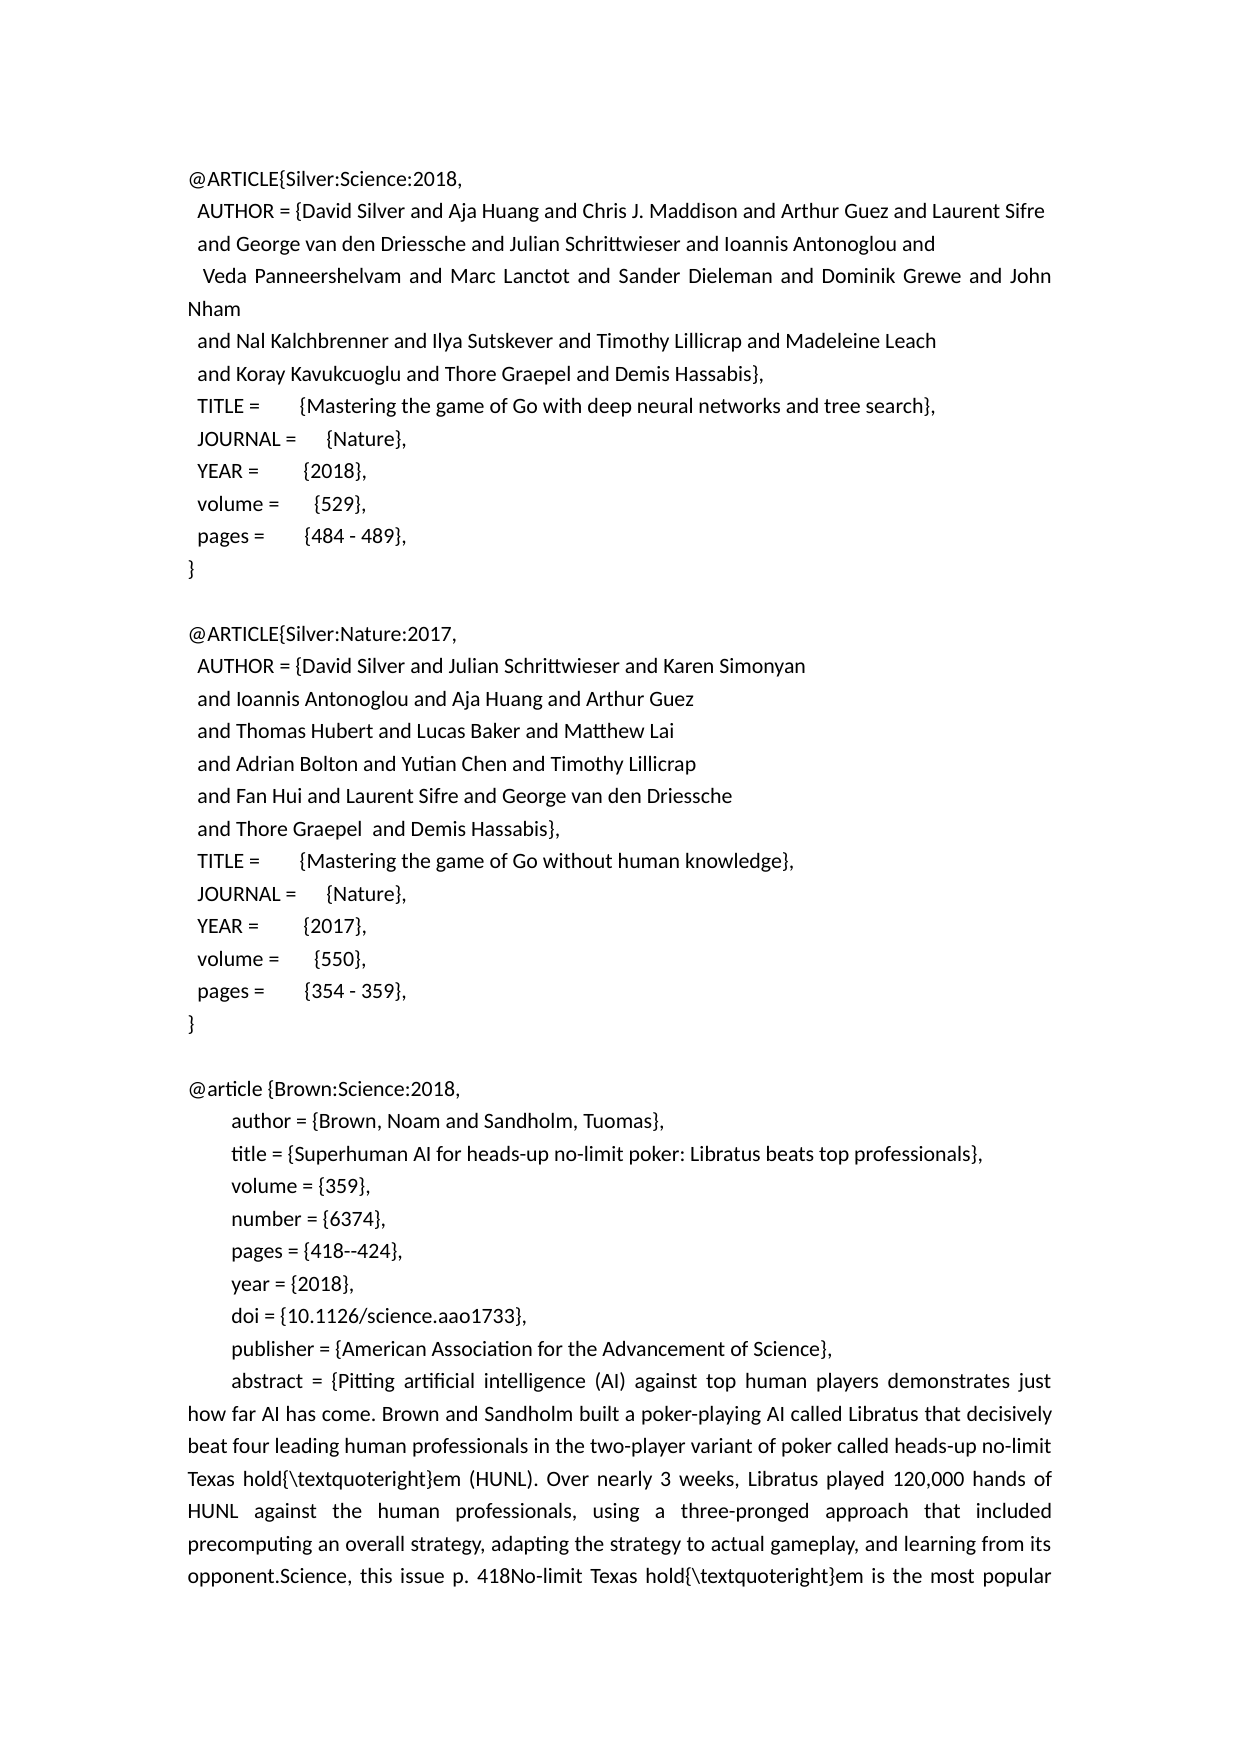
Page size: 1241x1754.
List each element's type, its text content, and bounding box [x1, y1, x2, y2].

text volume = {550}, [187, 942, 1053, 974]
text @article {Brown:Science:2018, [187, 1072, 1053, 1104]
text author = {Brown, Noam and Sandholm, Tuomas}, [187, 1104, 1053, 1137]
text publisher = {American Association for the Advancement of Science}, [187, 1332, 1053, 1364]
text JOURNAL = {Nature}, [187, 422, 1053, 454]
text and Thomas Hubert and Lucas Baker and Matthew Lai [187, 714, 1053, 747]
text JOURNAL = {Nature}, [187, 877, 1053, 909]
text year = {2018}, [187, 1267, 1053, 1299]
text and Thore Graepel and Demis Hassabis}, [187, 812, 1053, 844]
text and Koray Kavukcuoglu and Thore Graepel and Demis Hassabis}, [187, 357, 1053, 389]
text pages = {418--424}, [187, 1234, 1053, 1267]
text TITLE = {Mastering the game of Go with deep neural networks and tree search}, [187, 389, 1053, 422]
text @ARTICLE{Silver:Nature:2017, [187, 617, 1053, 649]
text YEAR = {2017}, [187, 909, 1053, 942]
text doi = {10.1126/science.aao1733}, [187, 1299, 1053, 1332]
text pages = {484 - 489}, [187, 519, 1053, 552]
text volume = {529}, [187, 487, 1053, 519]
text and Nal Kalchbrenner and Ilya Sutskever and Timothy Lillicrap and Madeleine Leach [187, 324, 1053, 357]
text pages = {354 - 359}, [187, 974, 1053, 1007]
text title = {Superhuman AI for heads-up no-limit poker: Libratus beats top professionals}, [187, 1137, 1053, 1169]
text and Ioannis Antonoglou and Aja Huang and Arthur Guez [187, 682, 1053, 714]
text } [187, 1007, 1053, 1039]
text and Adrian Bolton and Yutian Chen and Timothy Lillicrap [187, 747, 1053, 779]
text Veda Panneershelvam and Marc Lanctot and Sander Dieleman and Dominik Grewe and John Nham [187, 259, 1053, 324]
text TITLE = {Mastering the game of Go without human knowledge}, [187, 844, 1053, 877]
text number = {6374}, [187, 1202, 1053, 1234]
text } [187, 552, 1053, 584]
text volume = {359}, [187, 1169, 1053, 1202]
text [187, 1364, 1053, 1592]
text and Fan Hui and Laurent Sifre and George van den Driessche [187, 779, 1053, 812]
text AUTHOR = {David Silver and Aja Huang and Chris J. Maddison and Arthur Guez and Laurent Sifre [187, 194, 1053, 227]
text YEAR = {2018}, [187, 454, 1053, 487]
text @ARTICLE{Silver:Science:2018, [187, 162, 1053, 194]
text AUTHOR = {David Silver and Julian Schrittwieser and Karen Simonyan [187, 649, 1053, 682]
text and George van den Driessche and Julian Schrittwieser and Ioannis Antonoglou and [187, 227, 1053, 259]
